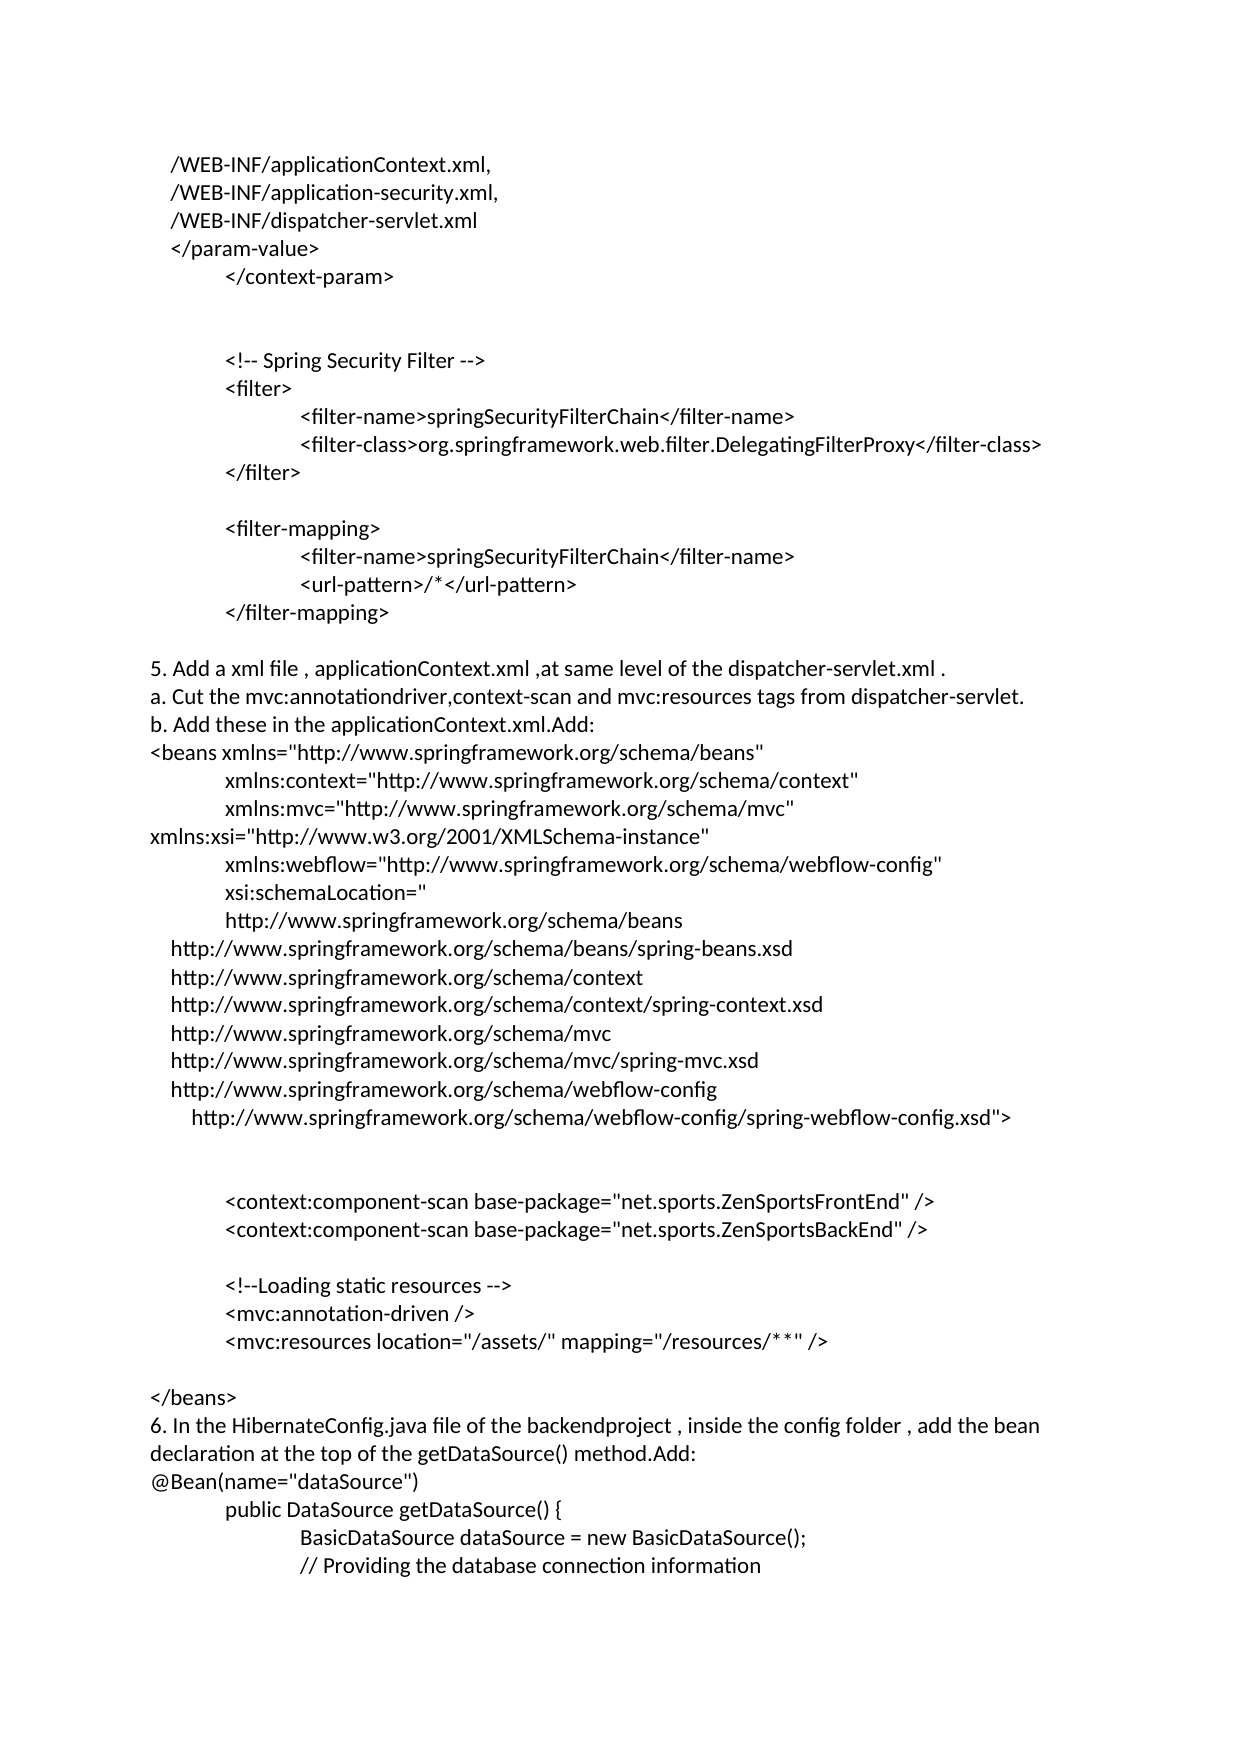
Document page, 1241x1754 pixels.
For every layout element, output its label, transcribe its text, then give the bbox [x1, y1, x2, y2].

text <url-pattern>/*</url-pattern> [150, 570, 1090, 598]
text <filter> [150, 374, 1090, 402]
text http://www.springframework.org/schema/beans [150, 907, 1090, 934]
text xmlns:webflow="http://www.springframework.org/schema/webflow-config" [150, 851, 1090, 878]
text <filter-mapping> [150, 514, 1090, 542]
text 6. In the HibernateConfig.java file of the backendproject , inside the config folder , add the bean declaration at the top of the getDataSource() method.Add: [150, 1411, 1090, 1467]
text </beans> [150, 1383, 1090, 1411]
text <filter-name>springSecurityFilterChain</filter-name> [150, 402, 1090, 430]
text http://www.springframework.org/schema/mvc [150, 1019, 1090, 1047]
text xmlns:context="http://www.springframework.org/schema/context" [150, 766, 1090, 794]
text http://www.springframework.org/schema/context/spring-context.xsd [150, 991, 1090, 1019]
text <filter-name>springSecurityFilterChain</filter-name> [150, 542, 1090, 570]
text <!-- Spring Security Filter --> [150, 346, 1090, 374]
text /WEB-INF/application-security.xml, [150, 178, 1090, 206]
text http://www.springframework.org/schema/beans/spring-beans.xsd [150, 934, 1090, 963]
text </filter-mapping> [150, 598, 1090, 626]
text 5. Add a xml file , applicationContext.xml ,at same level of the dispatcher-servlet.xml . [150, 654, 1090, 682]
text </context-param> [150, 262, 1090, 290]
text b. Add these in the applicationContext.xml.Add: [150, 710, 1090, 738]
text <beans xmlns="http://www.springframework.org/schema/beans" [150, 738, 1090, 766]
text /WEB-INF/dispatcher-servlet.xml [150, 206, 1090, 234]
text public DataSource getDataSource() { [150, 1495, 1090, 1523]
text http://www.springframework.org/schema/context [150, 963, 1090, 991]
text <mvc:resources location="/assets/" mapping="/resources/**" /> [150, 1327, 1090, 1355]
text http://www.springframework.org/schema/webflow-config [150, 1075, 1090, 1103]
text <mvc:annotation-driven /> [150, 1299, 1090, 1327]
text xmlns:mvc="http://www.springframework.org/schema/mvc" xmlns:xsi="http://www.w3.org/2001/XMLSchema-instance" [150, 794, 1090, 851]
text http://www.springframework.org/schema/mvc/spring-mvc.xsd [150, 1047, 1090, 1075]
text <context:component-scan base-package="net.sports.ZenSportsBackEnd" /> [150, 1215, 1090, 1243]
text // Providing the database connection information [150, 1551, 1090, 1579]
text </filter> [150, 458, 1090, 486]
text a. Cut the mvc:annotationdriver,context-scan and mvc:resources tags from dispatcher-servlet. [150, 682, 1090, 710]
text @Bean(name="dataSource") [150, 1467, 1090, 1495]
text /WEB-INF/applicationContext.xml, [150, 150, 1090, 178]
text <filter-class>org.springframework.web.filter.DelegatingFilterProxy</filter-class> [150, 430, 1090, 458]
text <context:component-scan base-package="net.sports.ZenSportsFrontEnd" /> [150, 1187, 1090, 1215]
text </param-value> [150, 234, 1090, 262]
text xsi:schemaLocation=" [150, 878, 1090, 907]
text <!--Loading static resources --> [150, 1271, 1090, 1299]
text BasicDataSource dataSource = new BasicDataSource(); [150, 1523, 1090, 1551]
text http://www.springframework.org/schema/webflow-config/spring-webflow-config.xsd"> [150, 1103, 1090, 1131]
